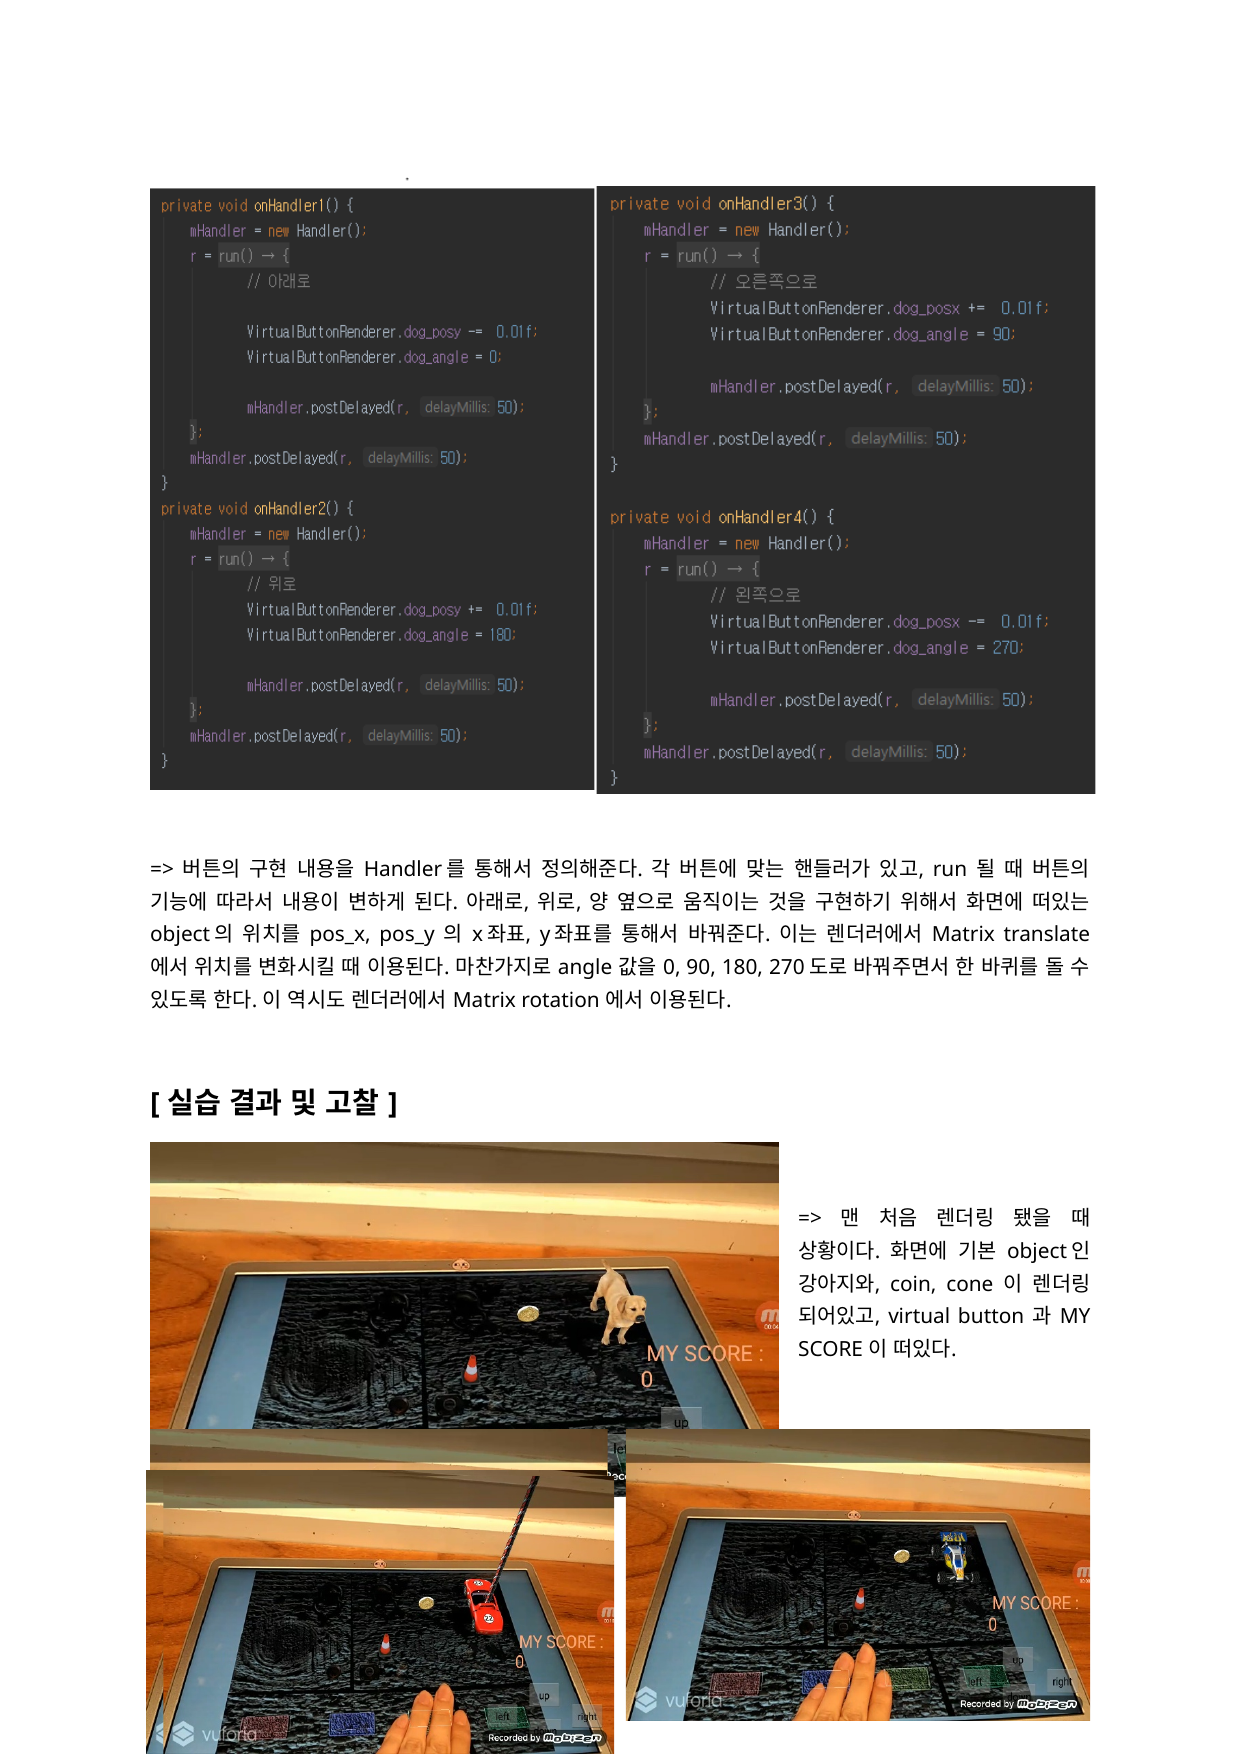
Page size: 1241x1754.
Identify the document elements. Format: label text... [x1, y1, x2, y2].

picture [150, 177, 595, 790]
text => 맨 처음 렌더링 됐을 때 상황이다. 화면에 기본 object인 강아지와, coin, cone 이 렌더링 되어있고, virtual button 과 MY SCORE 이 떠있다. [779, 1202, 1090, 1363]
picture [146, 1142, 1091, 1754]
text => 버튼의 구현 내용을 Handler를 통해서 정의해준다. 각 버튼에 맞는 핸들러가 있고, run 될 때 버튼의 기능에 따라서 내용이 변하게 된다. 아래로, 위로, 양 옆으로 움직이는 것을 구현하기 위해서 화면에 떠있는 object의 위치를 pos_x, pos_y 의 x좌표, y좌표를 통해서 바꿔준다. 이는 렌더러에서 Matrix translate에서 위치를 변화시킬 때 이용된다. 마찬가지로 angle 값을 0, 90, 180, 270도로 바꿔주면서 한 바퀴를 돌 수 있도록 한다. 이 역시도 렌더러에서 Matrix rotation 에서 이용된다. [150, 852, 1090, 1013]
text [ 실습 결과 및 고찰 ] [150, 1080, 1090, 1122]
picture [596, 186, 1096, 794]
